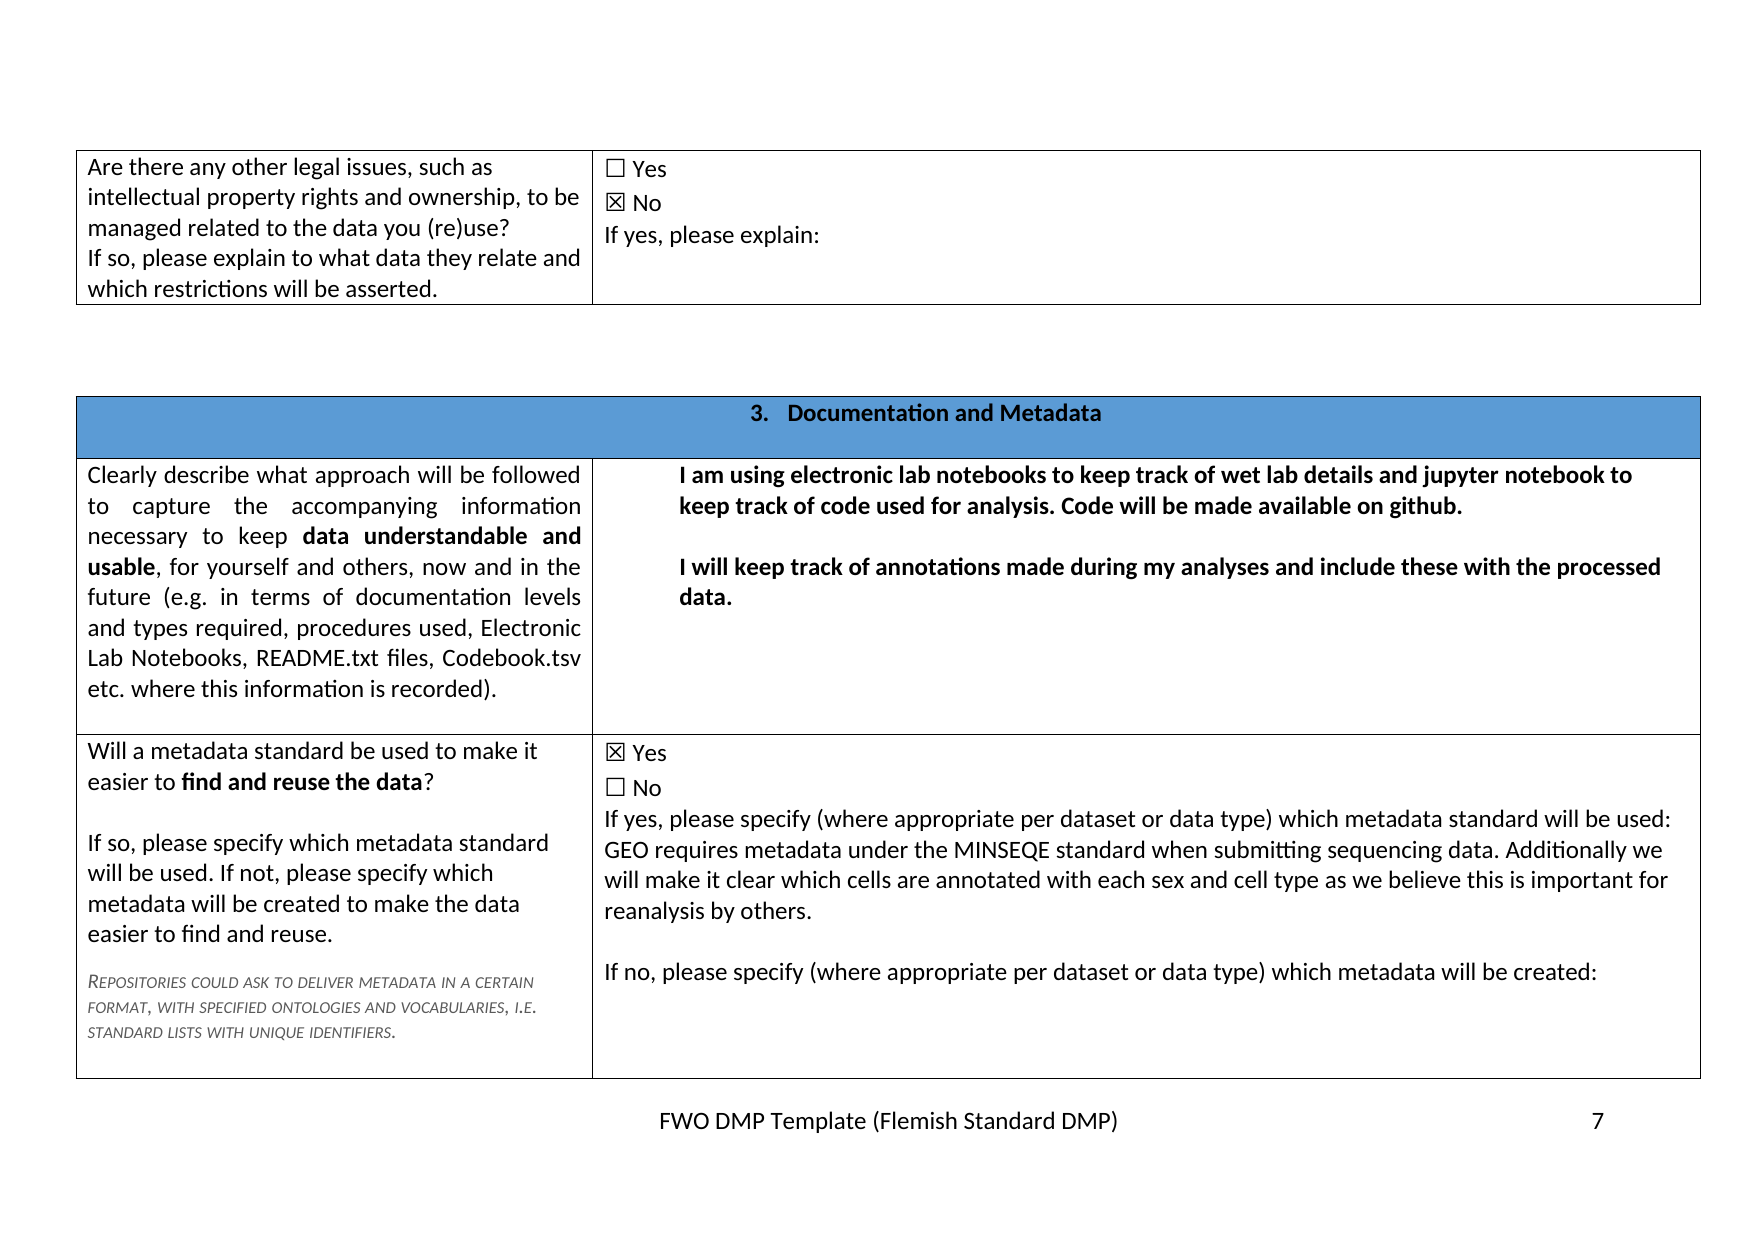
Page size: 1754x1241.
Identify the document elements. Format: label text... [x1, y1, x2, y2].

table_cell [593, 151, 1700, 304]
table_cell I am using electronic lab notebooks to keep track of wet lab details and jupyter notebook to keep track of code used for analysis. Code will be made available on github. I will keep track of annotations made during my analyses and include these with the processed data. [593, 459, 1700, 734]
table_cell Are there any other legal issues, such as intellectual property rights and ownership, to be managed related to the data you (re)use? If so, please explain to what data they relate and which restrictions will be asserted. [77, 151, 592, 304]
table_cell Will a metadata standard be used to make it easier to find and reuse the data? If so, please specify which metadata standard will be used. If not, please specify which metadata will be created to make the data easier to find and reuse. Repositories could ask to deliver metadata in a certain format, with specified ontologies and vocabularies, i.e. standard lists with unique identifiers. [77, 735, 592, 1078]
table_cell Yes No If yes, please specify (where appropriate per dataset or data type) which metadata standard will be used: GEO requires metadata under the MINSEQE standard when submitting sequencing data. Additionally we will make it clear which cells are annotated with each sex and cell type as we believe this is important for reanalysis by others. If no, please specify (where appropriate per dataset or data type) which metadata will be created: [593, 735, 1700, 1078]
table_header Documentation and Metadata [77, 397, 1700, 458]
table_cell Clearly describe what approach will be followed to capture the accompanying information necessary to keep data understandable and usable, for yourself and others, now and in the future (e.g. in terms of documentation levels and types required, procedures used, Electronic Lab Notebooks, README.txt files, Codebook.tsv etc. where this information is recorded). [77, 459, 592, 734]
